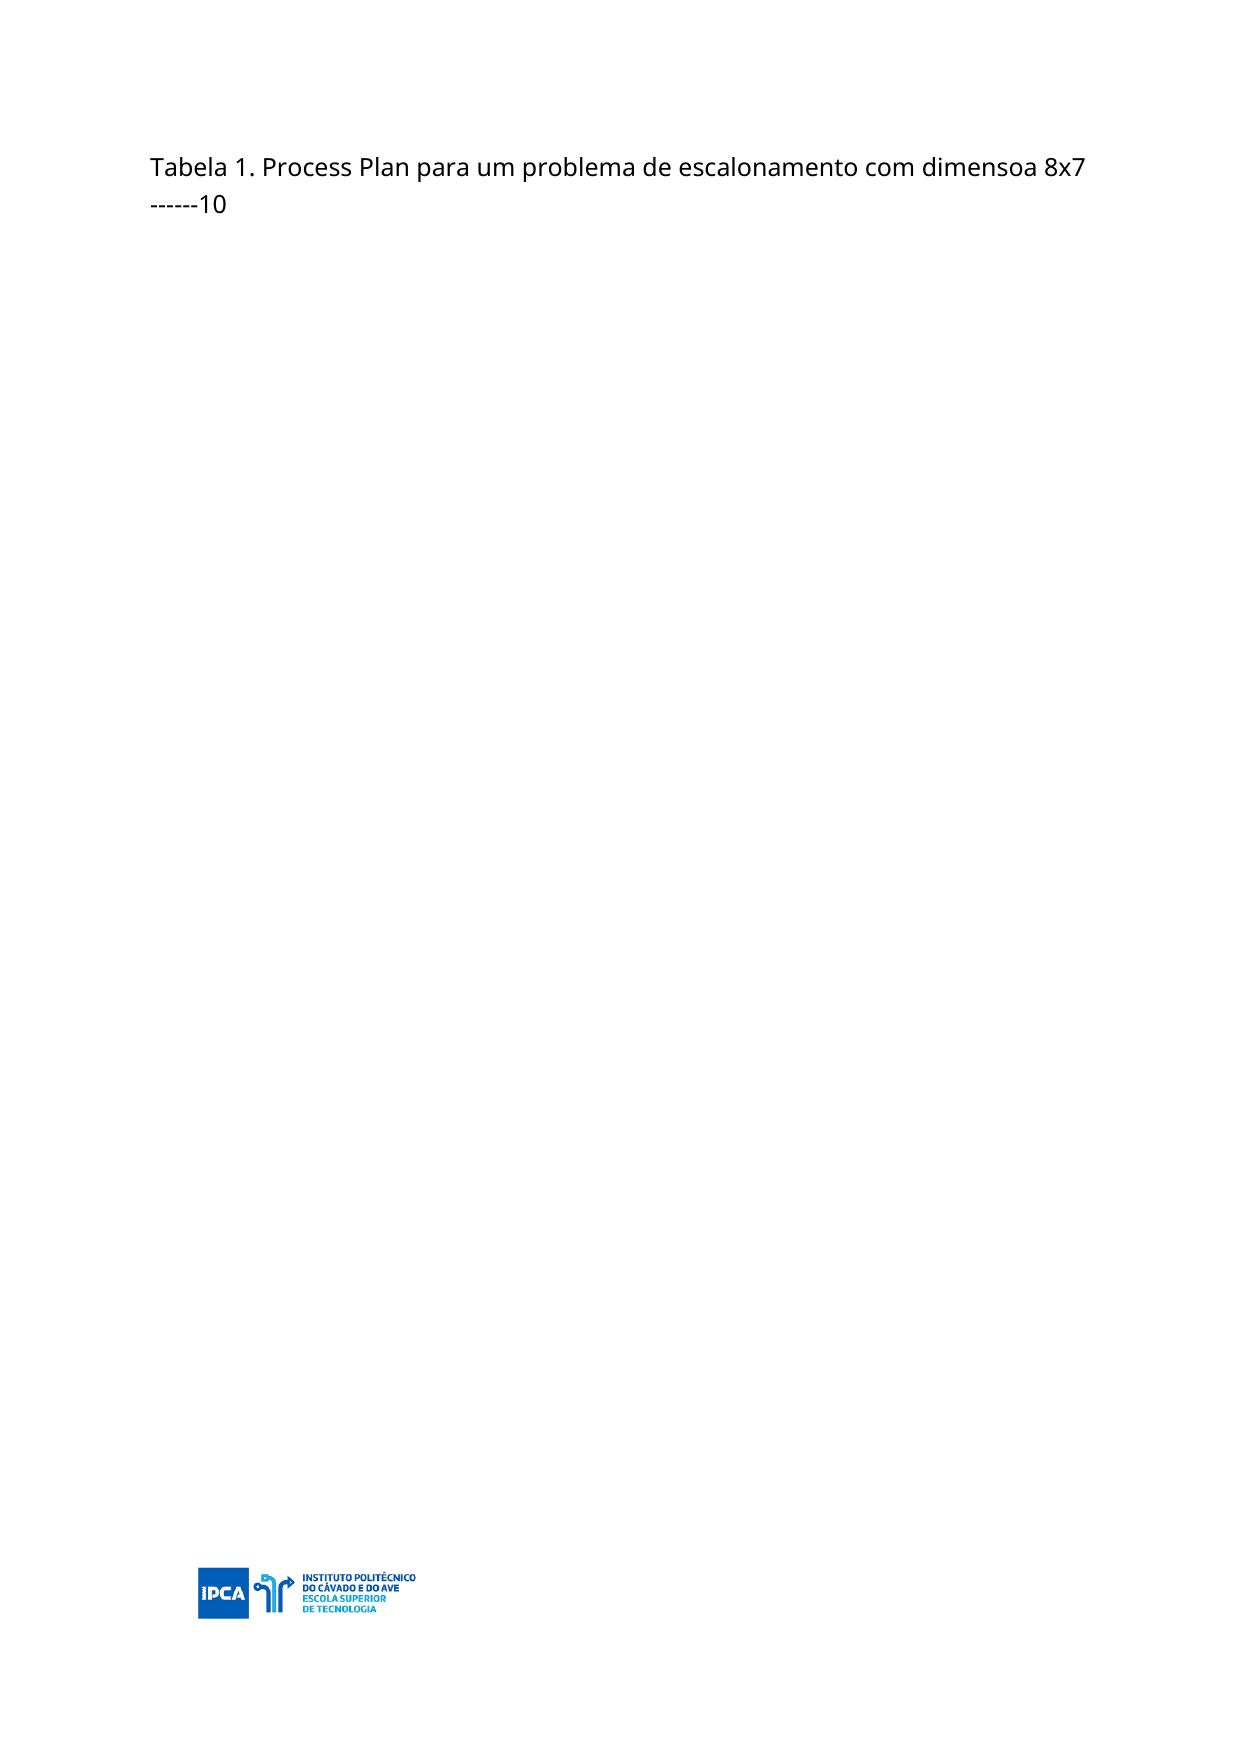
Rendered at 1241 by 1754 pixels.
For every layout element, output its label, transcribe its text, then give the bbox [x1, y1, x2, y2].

subtitle Tabela 1. Process Plan para um problema de escalonamento com dimensoa 8x7 ------10 [150, 150, 1090, 221]
